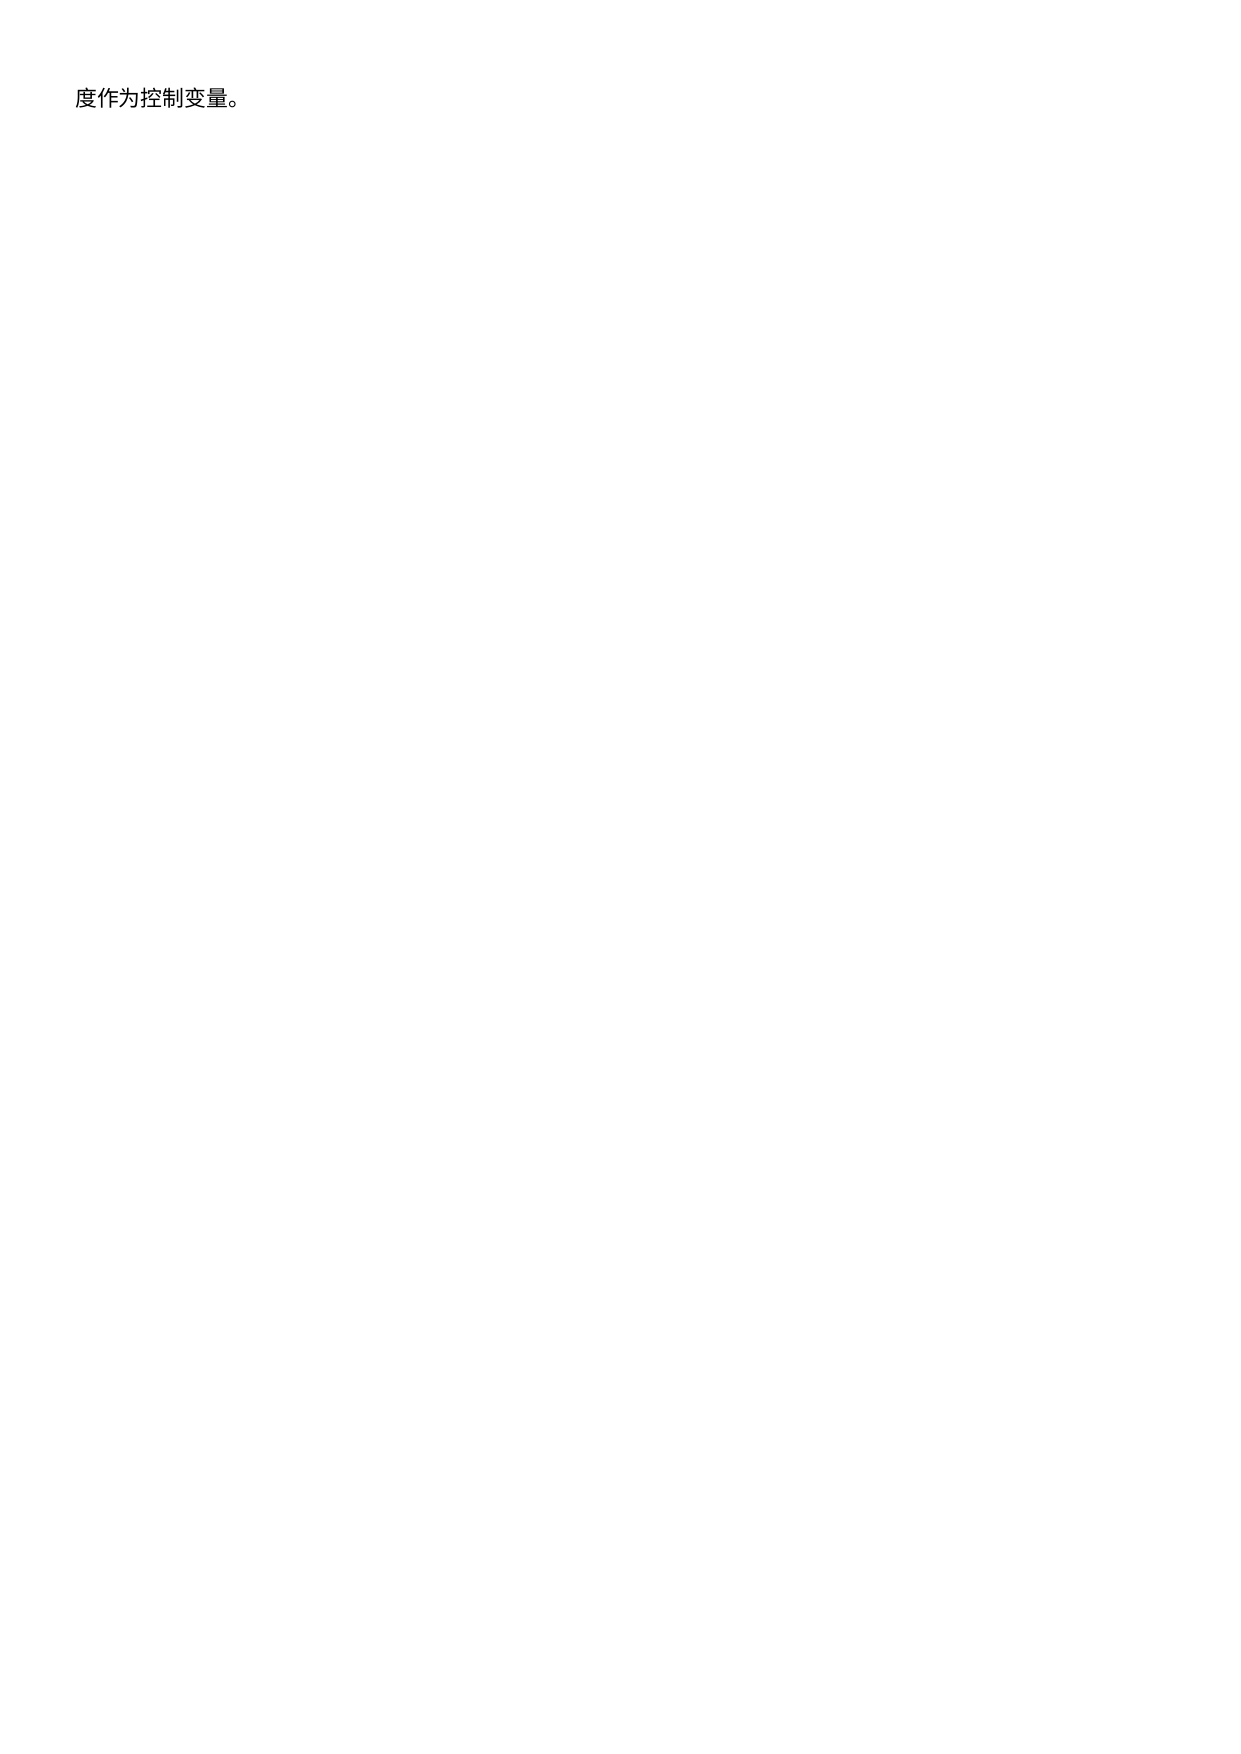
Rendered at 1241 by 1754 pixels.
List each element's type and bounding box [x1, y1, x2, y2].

list [75, 81, 1165, 162]
